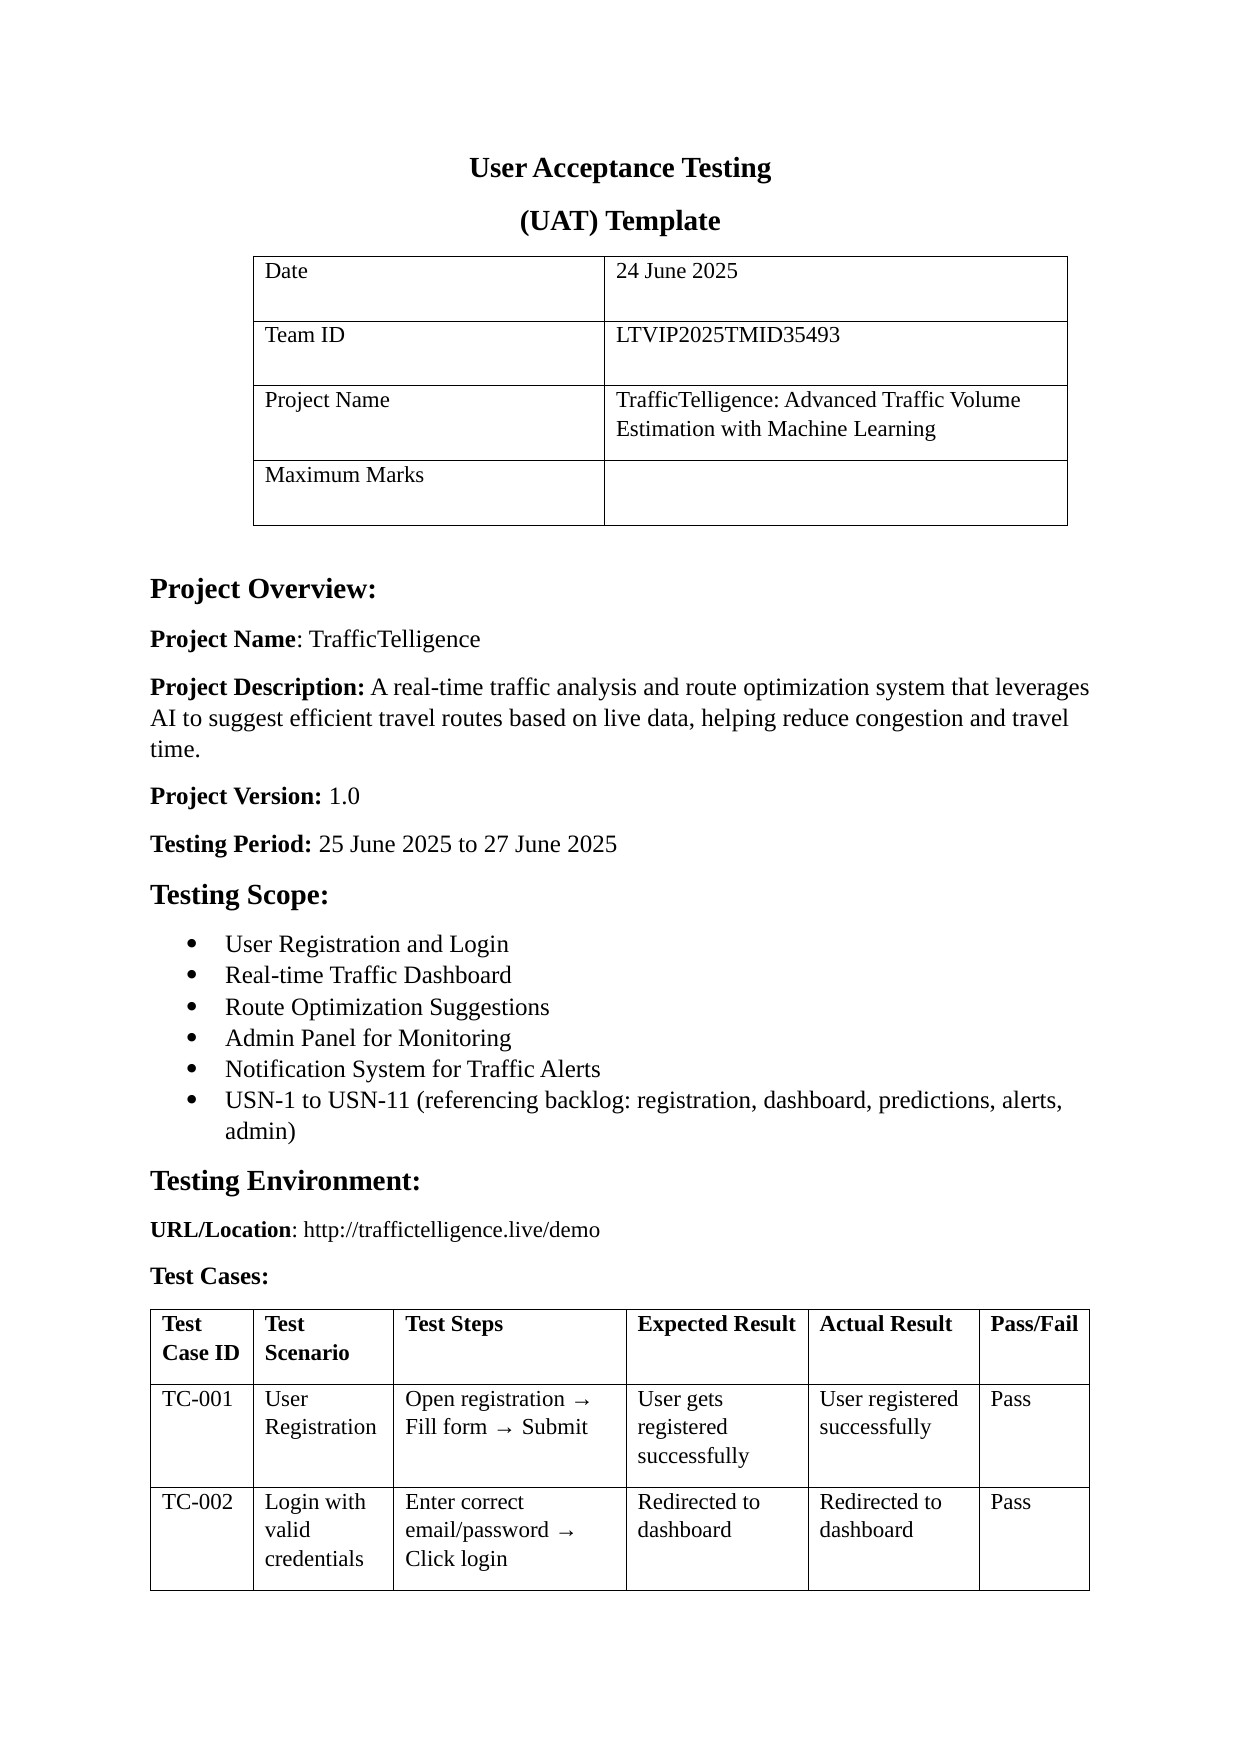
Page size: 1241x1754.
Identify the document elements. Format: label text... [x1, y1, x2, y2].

table_header Test Steps [394, 1310, 626, 1384]
table_cell Project Name [254, 386, 604, 460]
text Project Name: TrafficTelligence [150, 624, 1090, 653]
table_cell [605, 461, 1067, 525]
table_cell LTVIP2025TMID35493 [605, 322, 1067, 385]
text URL/Location: http://traffictelligence.live/demo [150, 1216, 1090, 1243]
table_header Test Case ID [151, 1310, 253, 1384]
list Admin Panel for Monitoring [187, 1023, 1090, 1051]
table_cell Pass [980, 1385, 1089, 1487]
list Notification System for Traffic Alerts [187, 1054, 1090, 1082]
table_header Actual Result [809, 1310, 979, 1384]
table_cell Pass [980, 1488, 1089, 1590]
text (UAT) Template [150, 203, 1090, 236]
table_header Pass/Fail [980, 1310, 1089, 1384]
table_cell TC-001 [151, 1385, 253, 1487]
table_cell Redirected to dashboard [627, 1488, 808, 1590]
list Route Optimization Suggestions [187, 992, 1090, 1020]
table_cell Maximum Marks [254, 461, 604, 525]
text Testing Period: 25 June 2025 to 27 June 2025 [150, 829, 1090, 858]
list User Registration and Login [187, 929, 1090, 958]
table_cell User Registration [254, 1385, 393, 1487]
table_cell TrafficTelligence: Advanced Traffic Volume Estimation with Machine Learning [605, 386, 1067, 460]
list Real-time Traffic Dashboard [187, 961, 1090, 989]
table_cell Enter correct email/password → Click login [394, 1488, 626, 1590]
table_cell User registered successfully [809, 1385, 979, 1487]
text Testing Environment: [150, 1163, 1090, 1197]
text Testing Scope: [150, 877, 1090, 910]
table_cell User gets registered successfully [627, 1385, 808, 1487]
table_header 24 June 2025 [605, 257, 1067, 321]
table_header Date [254, 257, 604, 321]
text Test Cases: [150, 1261, 1090, 1290]
text Project Overview: [150, 571, 1090, 604]
table_cell TC-002 [151, 1488, 253, 1590]
text Project Version: 1.0 [150, 781, 1090, 810]
text Project Description: A real-time traffic analysis and route optimization system that leverages AI to suggest efficient travel routes based on live data, helping reduce congestion and travel time. [150, 672, 1090, 762]
table_cell Redirected to dashboard [809, 1488, 979, 1590]
list USN-1 to USN-11 (referencing backlog: registration, dashboard, predictions, alerts, admin) [187, 1085, 1090, 1144]
text User Acceptance Testing [150, 150, 1090, 183]
table_header Test Scenario [254, 1310, 393, 1384]
table_header Expected Result [627, 1310, 808, 1384]
table_cell Login with valid credentials [254, 1488, 393, 1590]
table_cell Team ID [254, 322, 604, 385]
table_cell Open registration → Fill form → Submit [394, 1385, 626, 1487]
